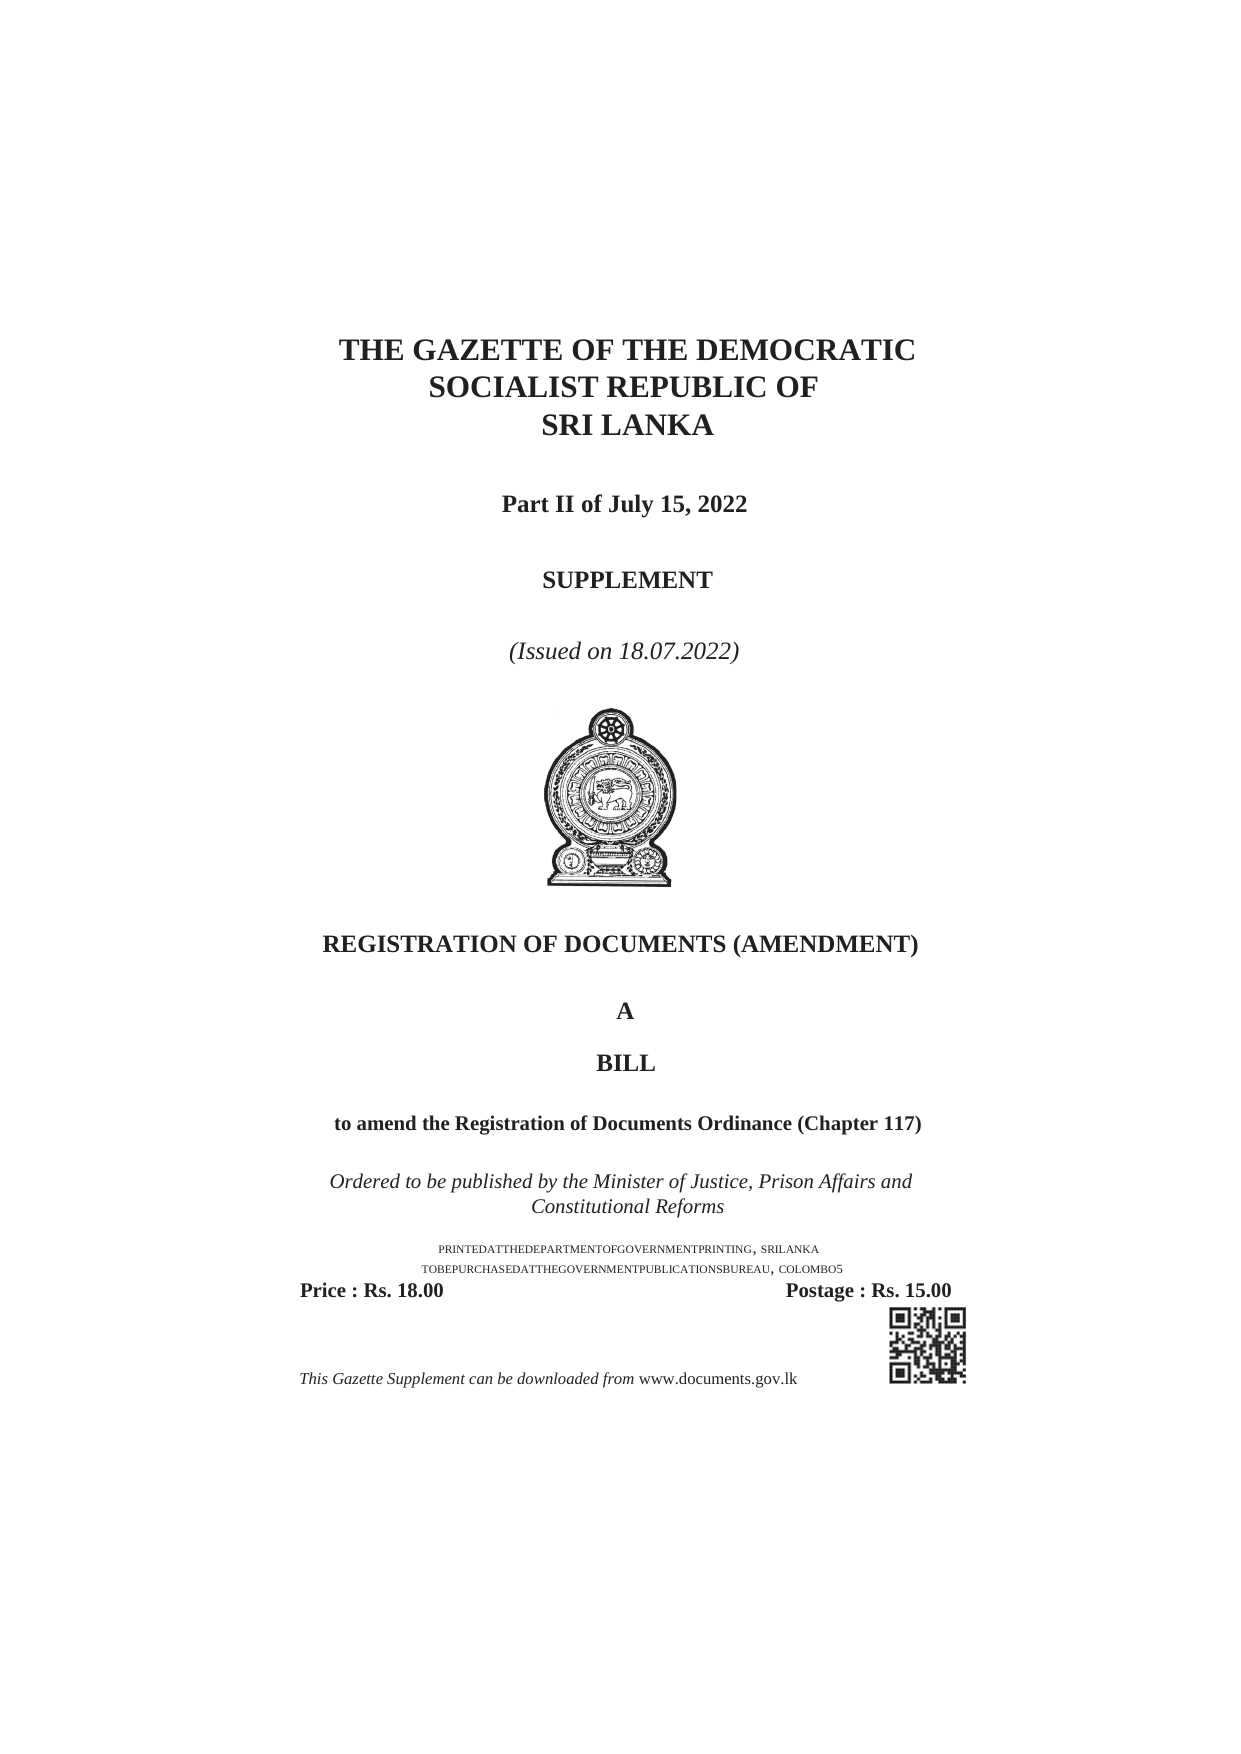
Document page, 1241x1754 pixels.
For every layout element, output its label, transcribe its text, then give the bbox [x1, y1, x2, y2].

text BILL [150, 1049, 656, 1077]
text Part II of July 15, 2022 [150, 490, 747, 519]
text THE GAZETTE OF THE DEMOCRATIC SOCIALIST REPUBLIC OF SRI LANKA [330, 331, 925, 442]
text Price : Rs. 18.00 Postage : Rs. 15.00 [300, 1278, 1090, 1302]
text (Issued on 18.07.2022) [150, 637, 739, 666]
text PRINTEDATTHEDEPARTMENTOFGOVERNMENTPRINTING, SRILANKA [150, 1238, 819, 1257]
text REGISTRATION OF DOCUMENTS (AMENDMENT) [322, 930, 1090, 958]
picture [888, 1305, 968, 1385]
text SUPPLEMENT [150, 565, 713, 594]
text to amend the Registration of Documents Ordinance (Chapter 117) [334, 1112, 1090, 1135]
text A [150, 997, 634, 1025]
text Ordered to be published by the Minister of Justice, Prison Affairs and [329, 1170, 1090, 1194]
text This Gazette Supplement can be downloaded from www.documents.gov.lk [299, 1305, 1090, 1388]
text Constitutional Reforms [150, 1195, 724, 1219]
text TOBEPURCHASEDATTHEGOVERNMENTPUBLICATIONSBUREAU, COLOMBO5 [150, 1258, 842, 1277]
picture [544, 708, 677, 887]
